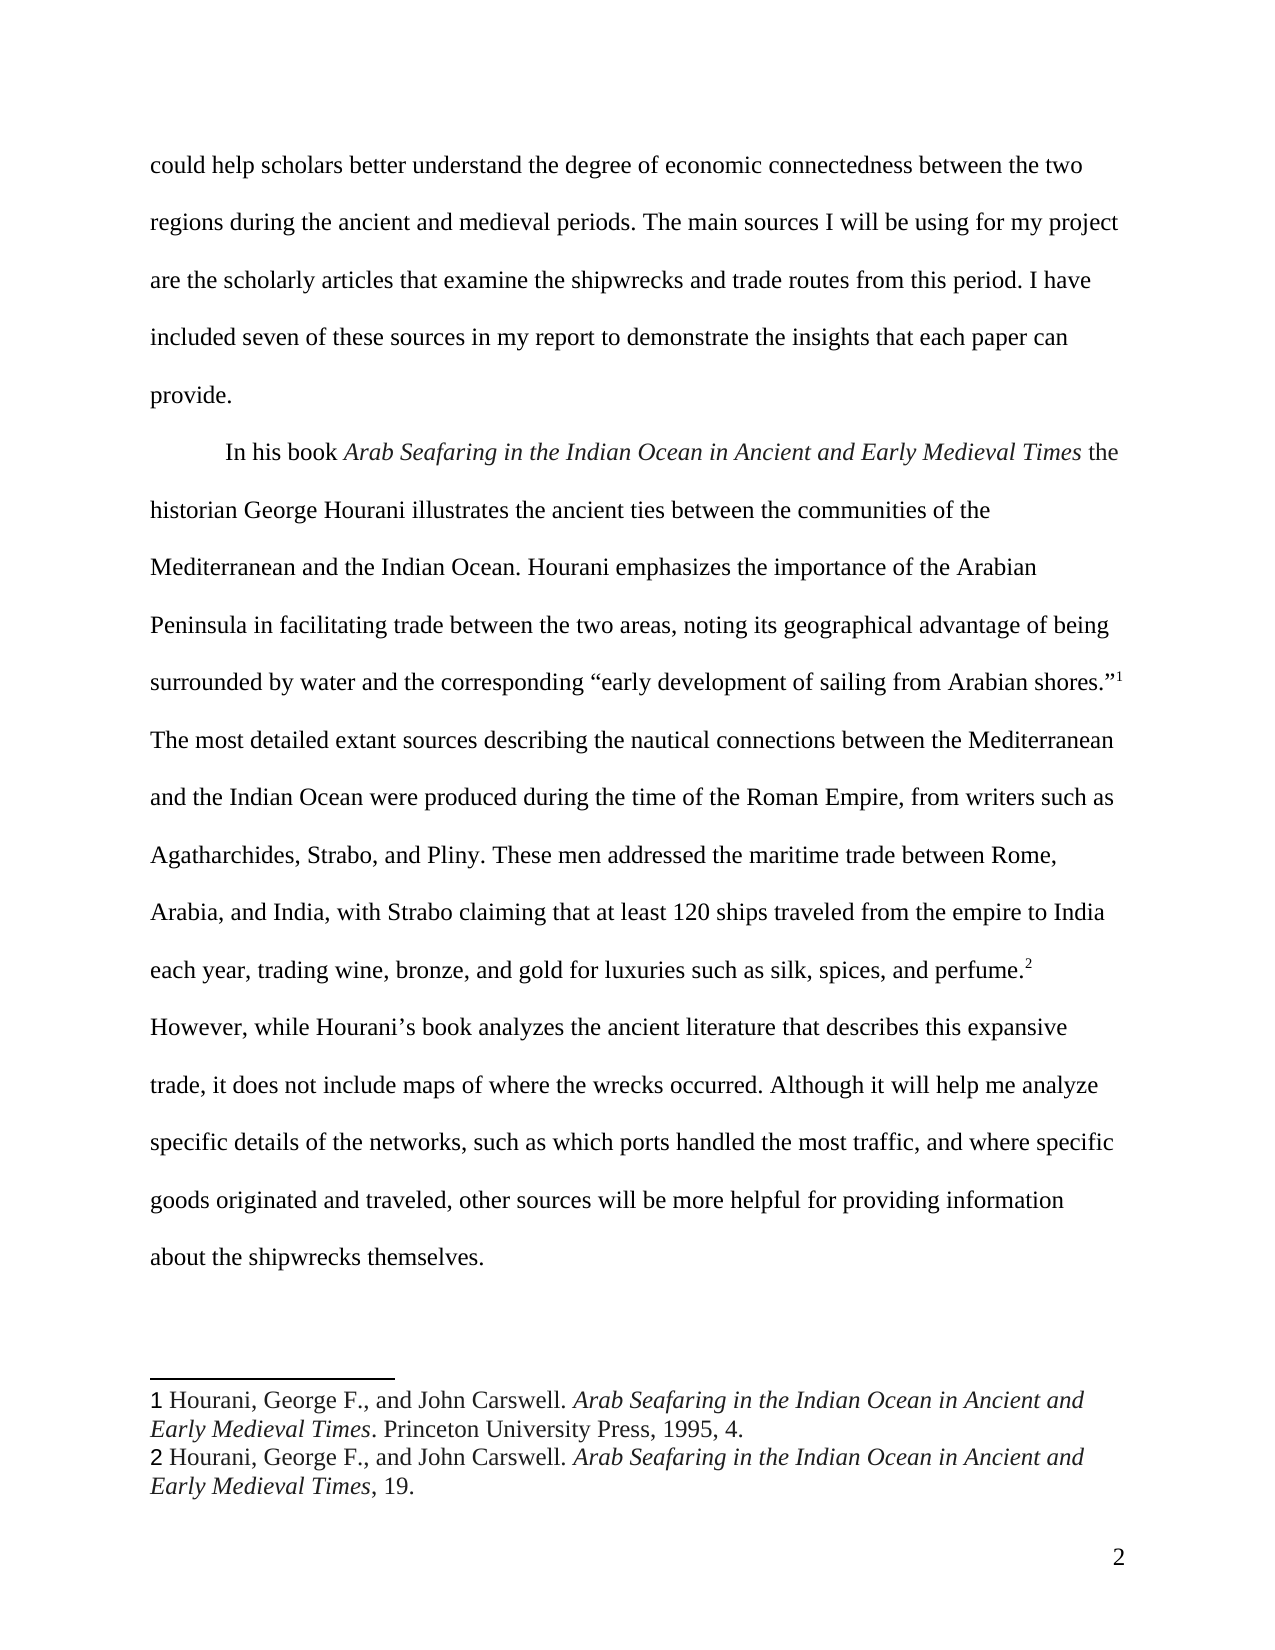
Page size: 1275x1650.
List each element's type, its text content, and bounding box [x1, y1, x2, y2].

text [150, 150, 1125, 409]
text In his book Arab Seafaring in the Indian Ocean in Ancient and Early Medieval Times the historian George Hourani illustrates the ancient ties between the communities of the Mediterranean and the Indian Ocean. Hourani emphasizes the importance of the Arabian Peninsula in facilitating trade between the two areas, noting its geographical advantage of being surrounded by water and the corresponding “early development of sailing from Arabian shores.” The most detailed extant sources describing the nautical connections between the Mediterranean and the Indian Ocean were produced during the time of the Roman Empire, from writers such as Agatharchides, Strabo, and Pliny. These men addressed the maritime trade between Rome, Arabia, and India, with Strabo claiming that at least 120 ships traveled from the empire to India each year, trading wine, bronze, and gold for luxuries such as silk, spices, and perfume. However, while Hourani’s book analyzes the ancient literature that describes this expansive trade, it does not include maps of where the wrecks occurred. Although it will help me analyze specific details of the networks, such as which ports handled the most traffic, and where specific goods originated and traveled, other sources will be more helpful for providing information about the shipwrecks themselves. [150, 437, 1125, 1271]
